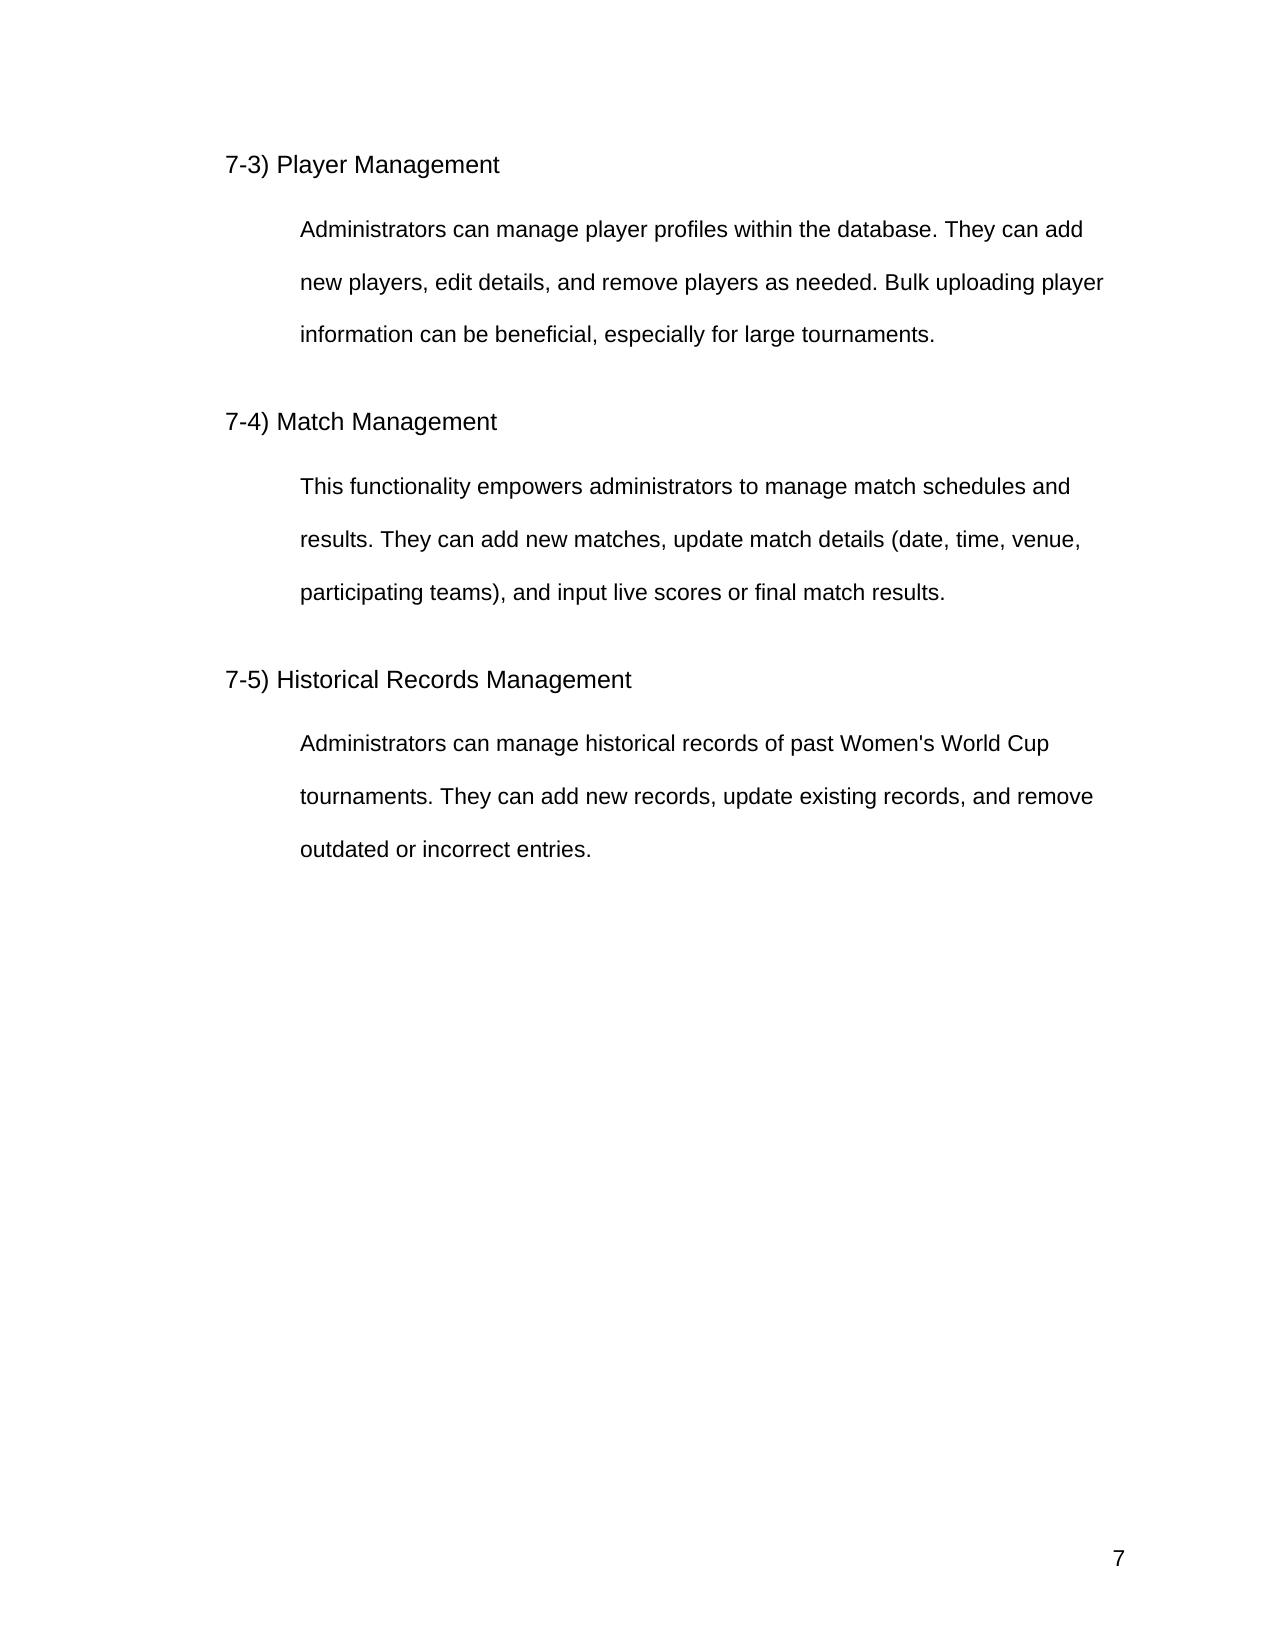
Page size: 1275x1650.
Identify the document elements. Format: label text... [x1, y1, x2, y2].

subtitle 7-5) Historical Records Management [225, 664, 1125, 693]
text Administrators can manage player profiles within the database. They can add new players, edit details, and remove players as needed. Bulk uploading player information can be beneficial, especially for large tournaments. [300, 216, 1125, 348]
subtitle 7-3) Player Management [225, 150, 1125, 179]
text Administrators can manage historical records of past Women's World Cup tournaments. They can add new records, update existing records, and remove outdated or incorrect entries. [300, 730, 1125, 862]
subtitle 7-4) Match Management [225, 407, 1125, 436]
text This functionality empowers administrators to manage match schedules and results. They can add new matches, update match details (date, time, venue, participating teams), and input live scores or final match results. [300, 473, 1125, 605]
